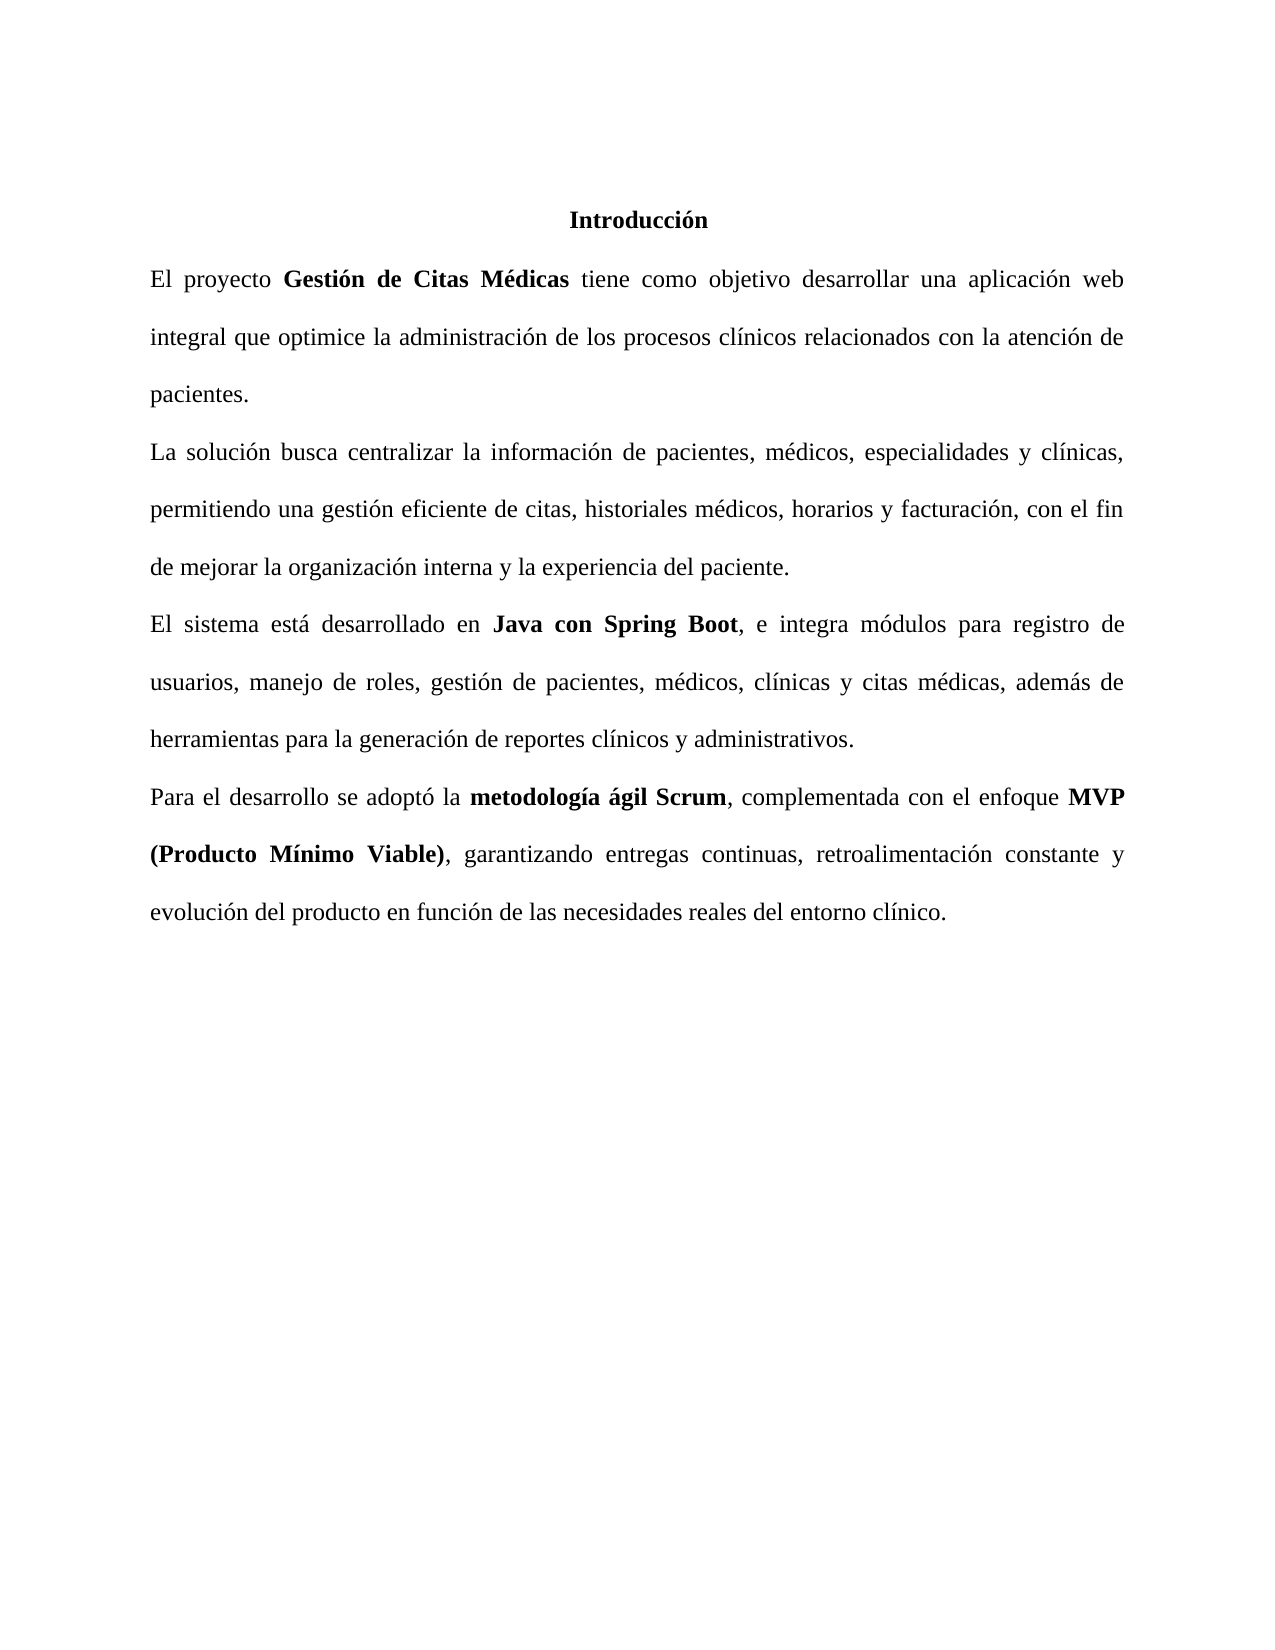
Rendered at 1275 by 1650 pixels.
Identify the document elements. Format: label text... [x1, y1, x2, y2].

text Para el desarrollo se adoptó la metodología ágil Scrum, complementada con el enfoque MVP (Producto Mínimo Viable), garantizando entregas continuas, retroalimentación constante y evolución del producto en función de las necesidades reales del entorno clínico. [150, 782, 1125, 926]
text El sistema está desarrollado en Java con Spring Boot, e integra módulos para registro de usuarios, manejo de roles, gestión de pacientes, médicos, clínicas y citas médicas, además de herramientas para la generación de reportes clínicos y administrativos. [150, 609, 1125, 753]
subtitle Introducción [152, 205, 1125, 233]
text El proyecto Gestión de Citas Médicas tiene como objetivo desarrollar una aplicación web integral que optimice la administración de los procesos clínicos relacionados con la atención de pacientes. La solución busca centralizar la información de pacientes, médicos, especialidades y clínicas, permitiendo una gestión eficiente de citas, historiales médicos, horarios y facturación, con el fin de mejorar la organización interna y la experiencia del paciente. [150, 264, 1125, 581]
